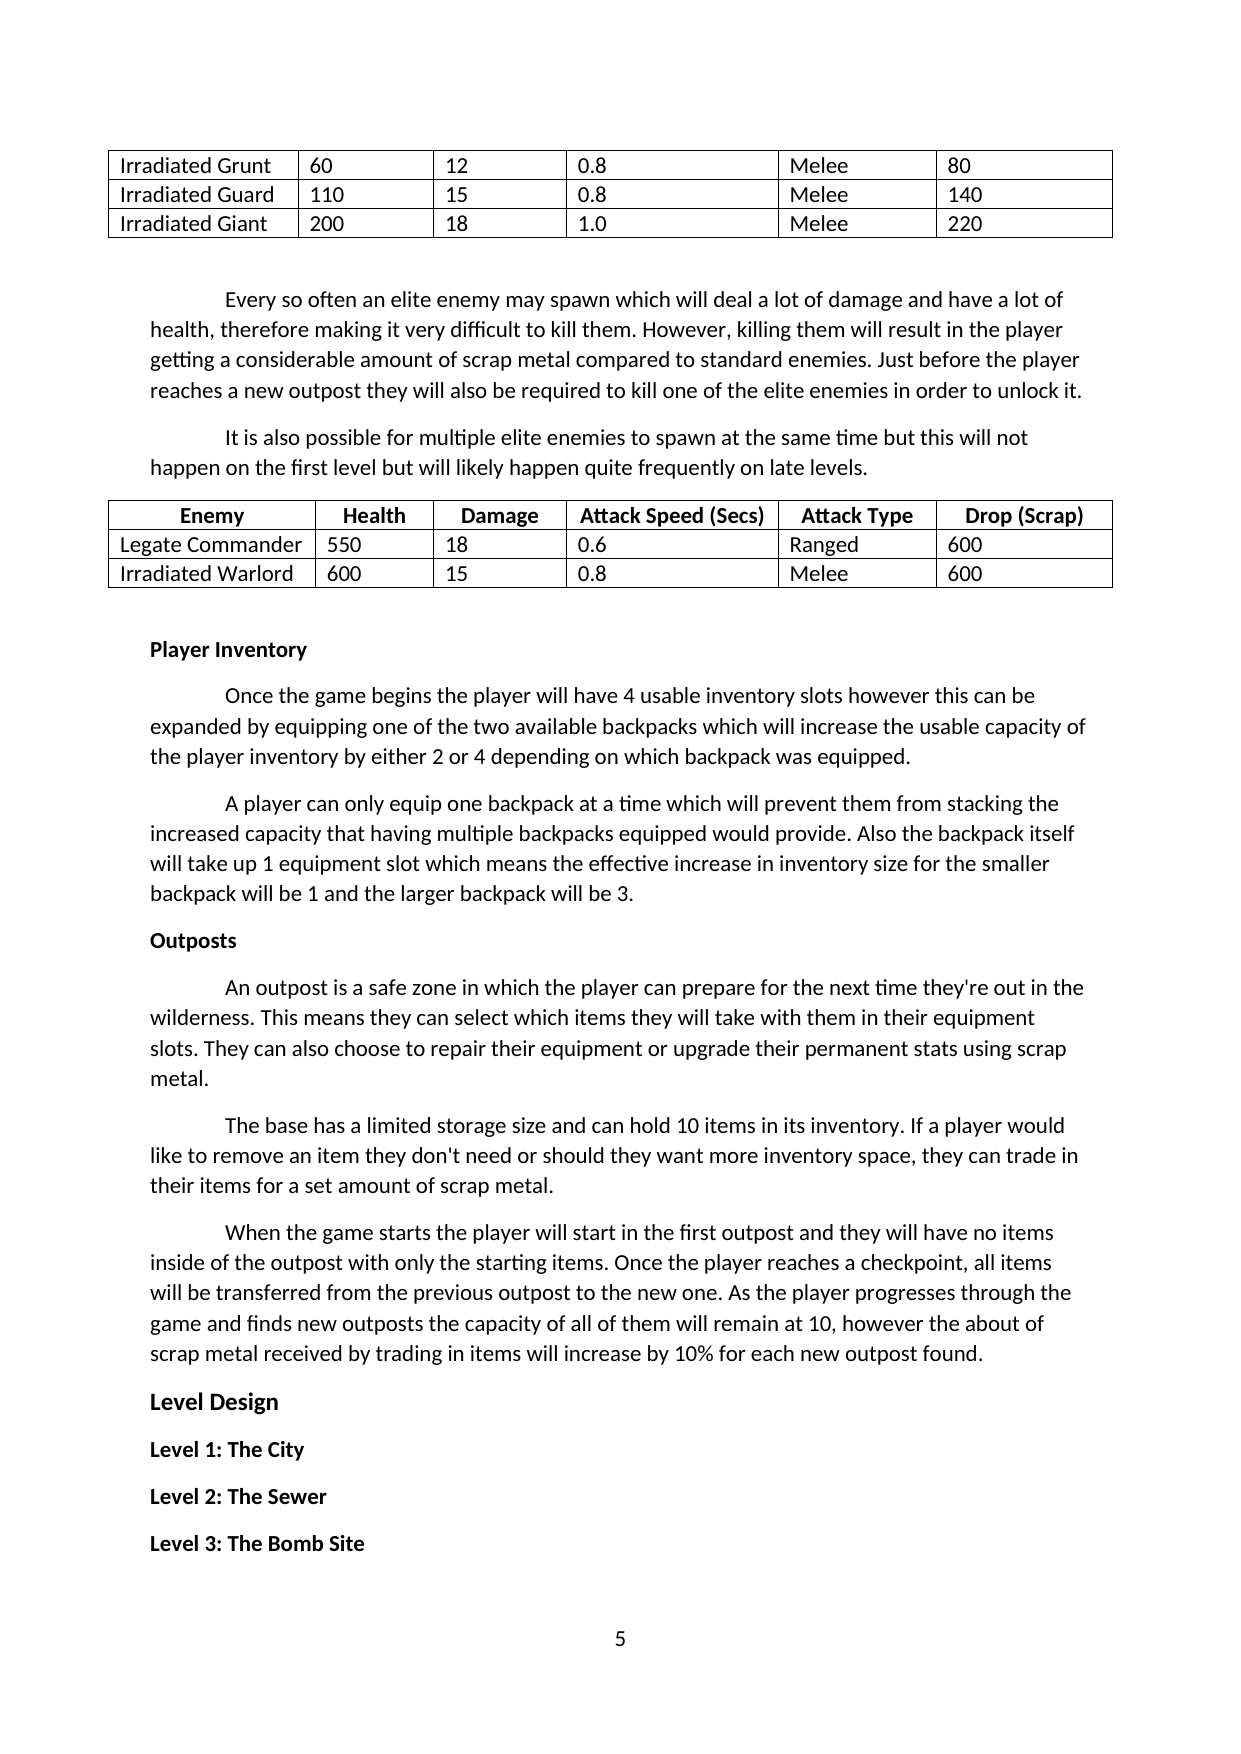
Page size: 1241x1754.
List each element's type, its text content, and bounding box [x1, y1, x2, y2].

table_cell 18 [434, 530, 566, 558]
table_cell Irradiated Giant [109, 209, 298, 237]
table_cell 12 [434, 151, 566, 179]
text Level 1: The City [150, 1435, 1090, 1463]
table_cell 110 [299, 180, 433, 208]
text Player Inventory [150, 635, 1090, 663]
table_header Health [316, 501, 433, 529]
text Every so often an elite enemy may spawn which will deal a lot of damage and have a lot of health, therefore making it very difficult to kill them. However, killing them will result in the player getting a considerable amount of scrap metal compared to standard enemies. Just before the player reaches a new outpost they will also be required to kill one of the elite enemies in order to unlock it. [150, 285, 1090, 404]
table_cell Melee [779, 559, 936, 587]
text A player can only equip one backpack at a time which will prevent them from stacking the increased capacity that having multiple backpacks equipped would provide. Also the backpack itself will take up 1 equipment slot which means the effective increase in inventory size for the smaller backpack will be 1 and the larger backpack will be 3. [150, 789, 1090, 908]
table_cell 15 [434, 559, 566, 587]
table_cell Irradiated Guard [109, 180, 298, 208]
table_cell Melee [779, 151, 936, 179]
table_cell Legate Commander [109, 530, 315, 558]
table_cell 550 [316, 530, 433, 558]
table_cell Ranged [779, 530, 936, 558]
text Level Design [150, 1386, 1090, 1416]
table_cell Melee [779, 180, 936, 208]
table_cell 600 [937, 530, 1112, 558]
text The base has a limited storage size and can hold 10 items in its inventory. If a player would like to remove an item they don't need or should they want more inventory space, they can trade in their items for a set amount of scrap metal. [150, 1111, 1090, 1199]
table_header Damage [434, 501, 566, 529]
text Once the game begins the player will have 4 usable inventory slots however this can be expanded by equipping one of the two available backpacks which will increase the usable capacity of the player inventory by either 2 or 4 depending on which backpack was equipped. [150, 682, 1090, 770]
table_cell 15 [434, 180, 566, 208]
table_cell 220 [937, 209, 1112, 237]
table_cell 18 [434, 209, 566, 237]
table_cell 80 [937, 151, 1112, 179]
table_header Drop (Scrap) [937, 501, 1112, 529]
table_cell Irradiated Warlord [109, 559, 315, 587]
table_cell Irradiated Grunt [109, 151, 298, 179]
text Outposts [150, 926, 1090, 954]
table_header Enemy [109, 501, 315, 529]
table_cell 0.8 [567, 180, 778, 208]
text It is also possible for multiple elite enemies to spawn at the same time but this will not happen on the first level but will likely happen quite frequently on late levels. [150, 423, 1090, 481]
table_cell 200 [299, 209, 433, 237]
table_cell 0.8 [567, 151, 778, 179]
table_cell Melee [779, 209, 936, 237]
text Level 2: The Sewer [150, 1482, 1090, 1510]
table_header Attack Type [779, 501, 936, 529]
table_cell 600 [937, 559, 1112, 587]
text When the game starts the player will start in the first outpost and they will have no items inside of the outpost with only the starting items. Once the player reaches a checkpoint, all items will be transferred from the previous outpost to the new one. As the player progresses through the game and finds new outposts the capacity of all of them will remain at 10, however the about of scrap metal received by trading in items will increase by 10% for each new outpost found. [150, 1218, 1090, 1367]
table_cell 1.0 [567, 209, 778, 237]
table_cell 60 [299, 151, 433, 179]
table_header Attack Speed (Secs) [567, 501, 778, 529]
table_cell 600 [316, 559, 433, 587]
table_cell 0.6 [567, 530, 778, 558]
table_cell 0.8 [567, 559, 778, 587]
text An outpost is a safe zone in which the player can prepare for the next time they're out in the wilderness. This means they can select which items they will take with them in their equipment slots. They can also choose to repair their equipment or upgrade their permanent stats using scrap metal. [150, 973, 1090, 1092]
table_cell 140 [937, 180, 1112, 208]
text Level 3: The Bomb Site [150, 1529, 1090, 1557]
